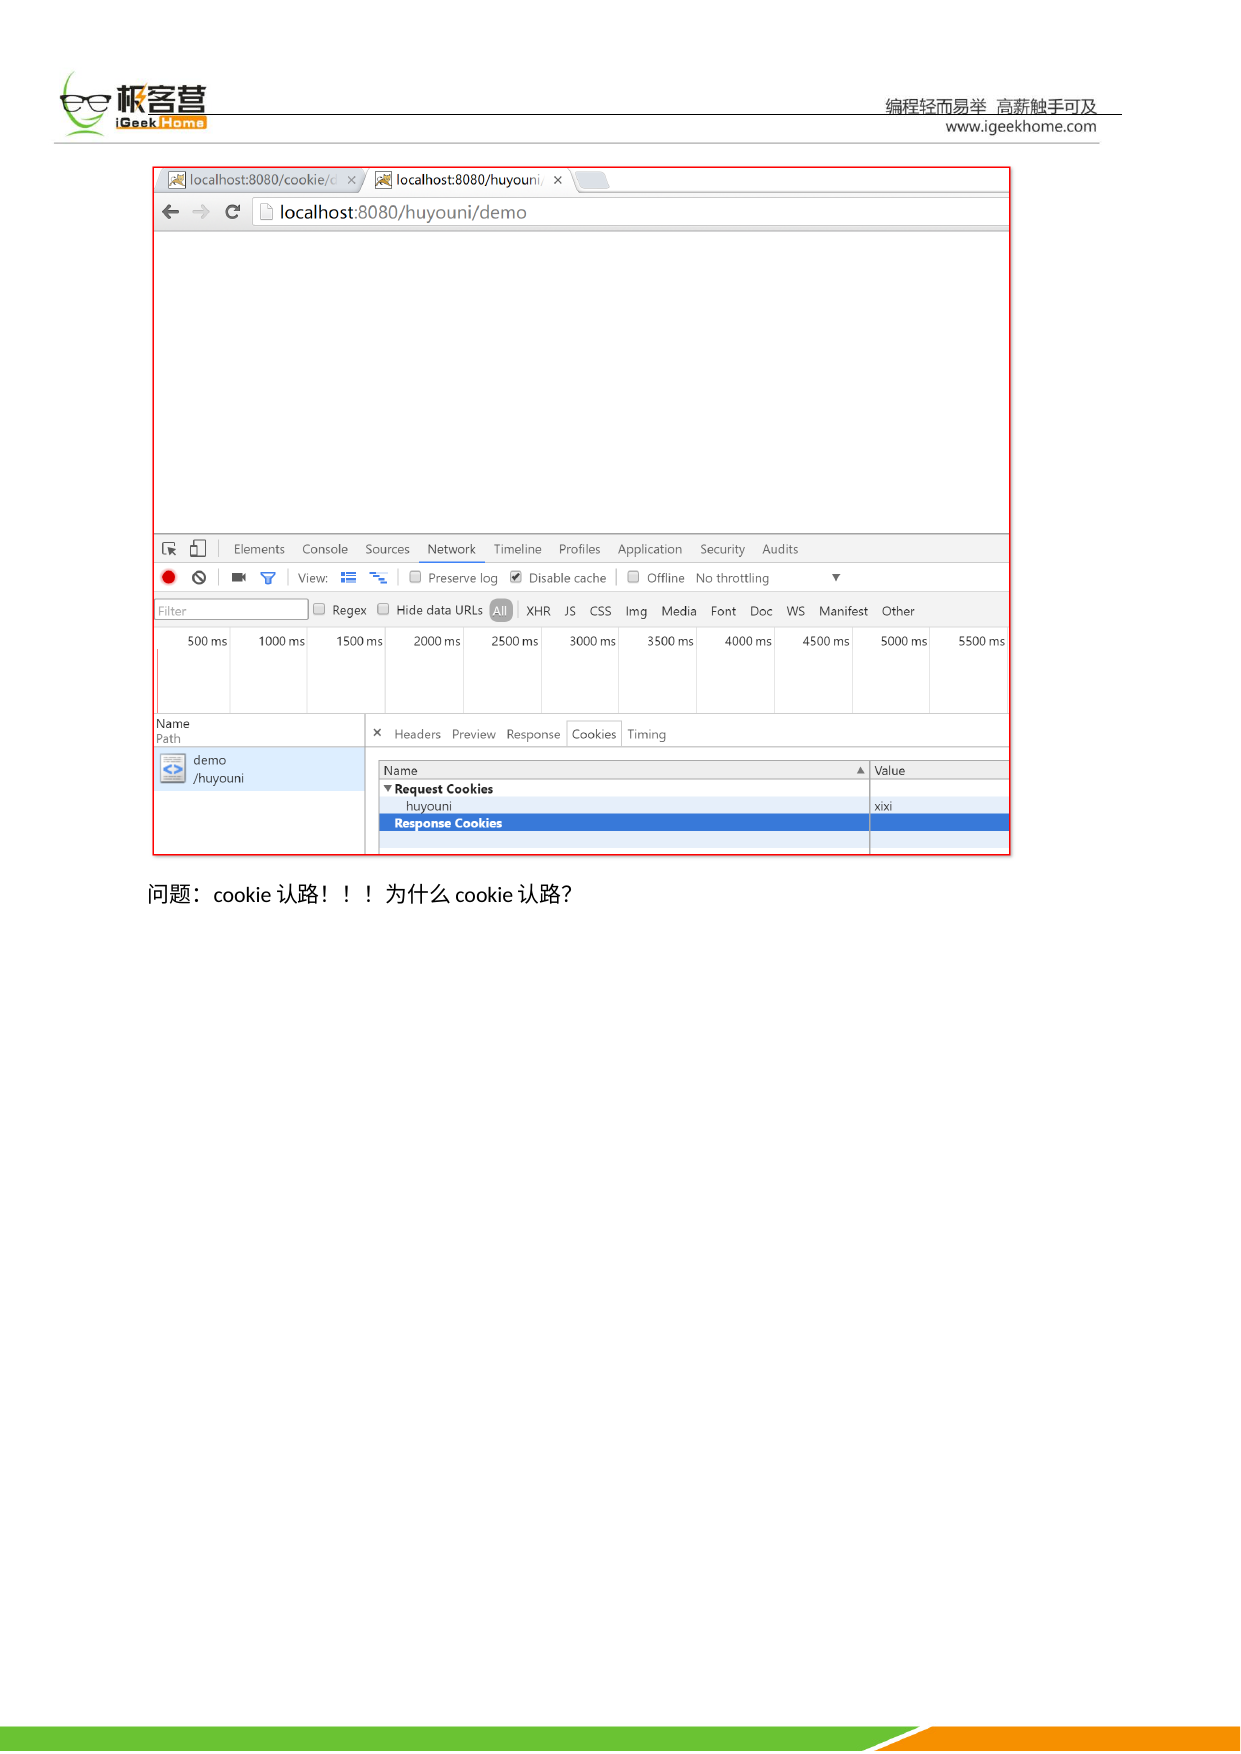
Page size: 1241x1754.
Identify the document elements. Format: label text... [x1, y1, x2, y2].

text 问题：cookie认路！！！为什么cookie认路？ [148, 877, 1122, 909]
picture [147, 162, 1016, 861]
picture [0, 1, 1203, 151]
picture [0, 1688, 1241, 1751]
